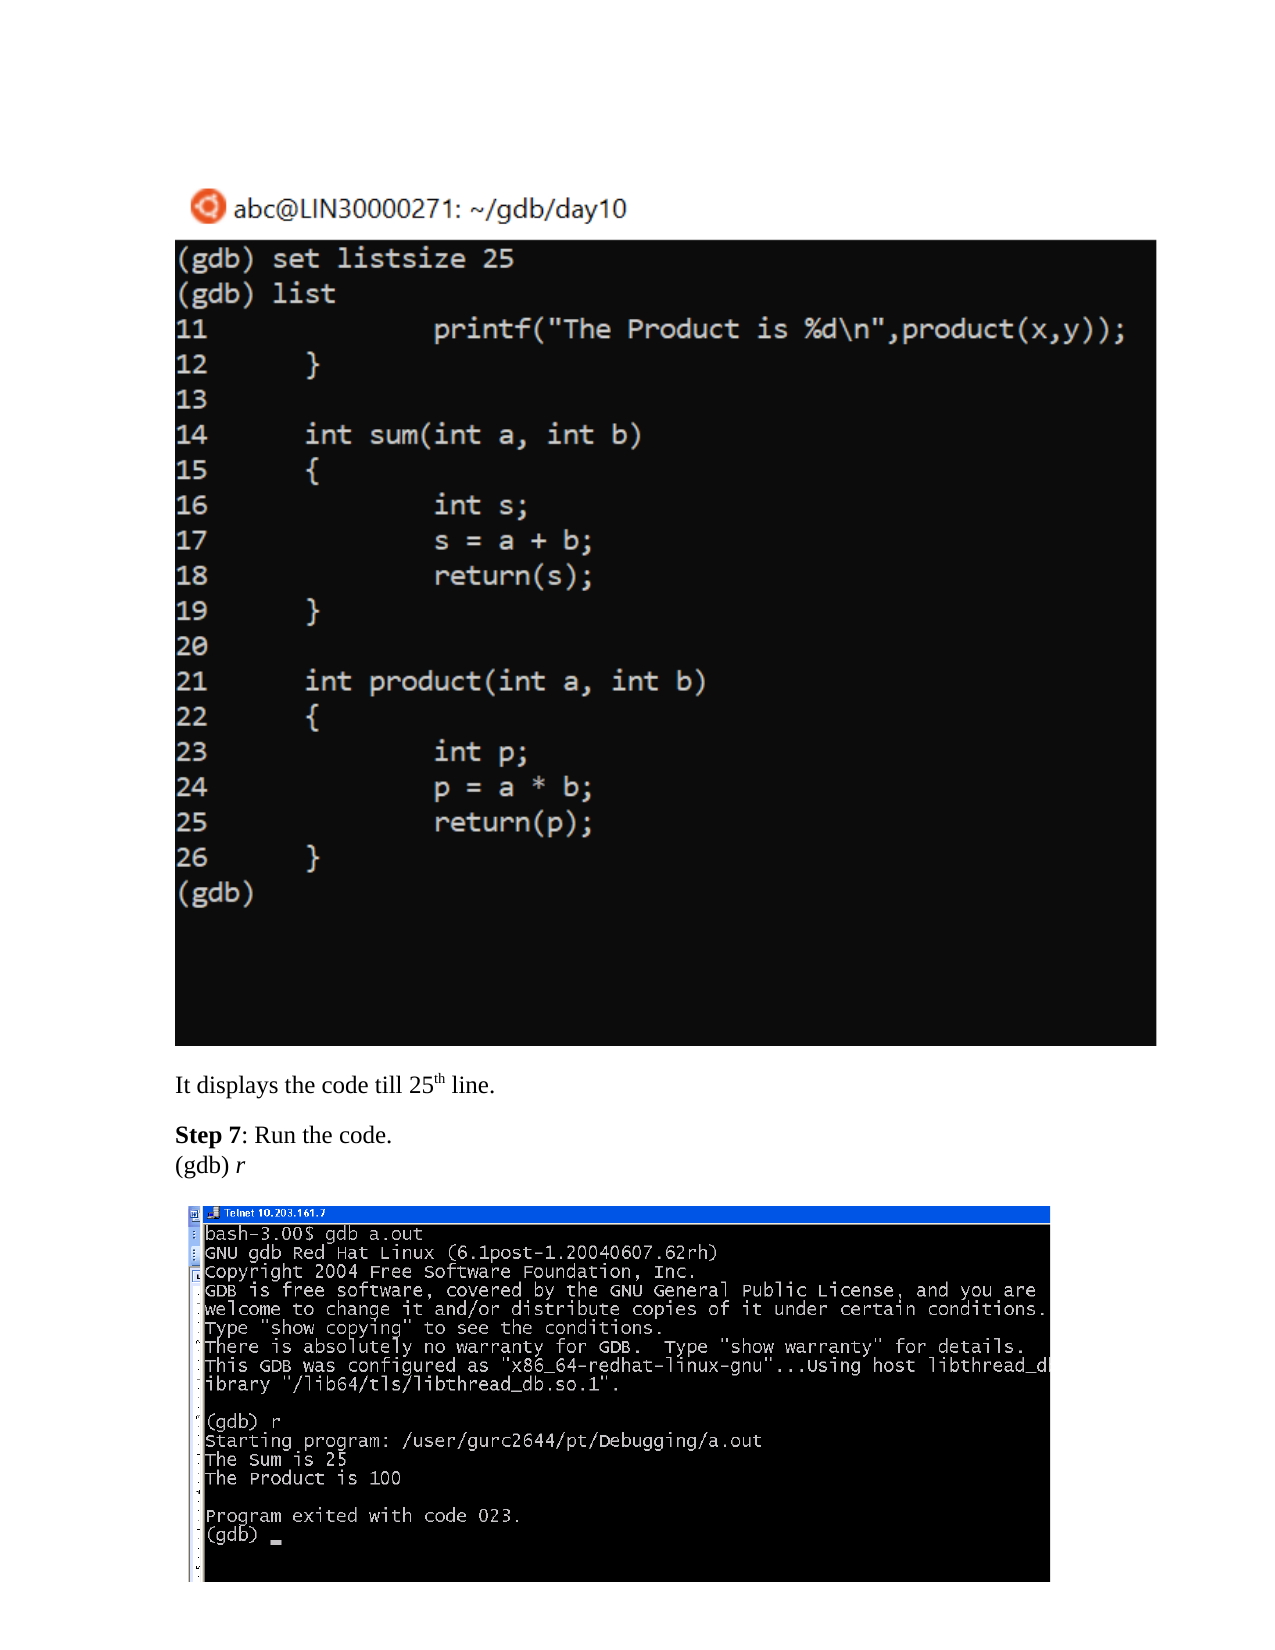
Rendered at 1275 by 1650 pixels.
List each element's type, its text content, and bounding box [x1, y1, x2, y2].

text It displays the code till 25th line. [175, 1070, 1156, 1098]
text Step 7: Run the code. (gdb) r [175, 1121, 407, 1179]
picture [175, 180, 1157, 1046]
picture [188, 1206, 1050, 1582]
